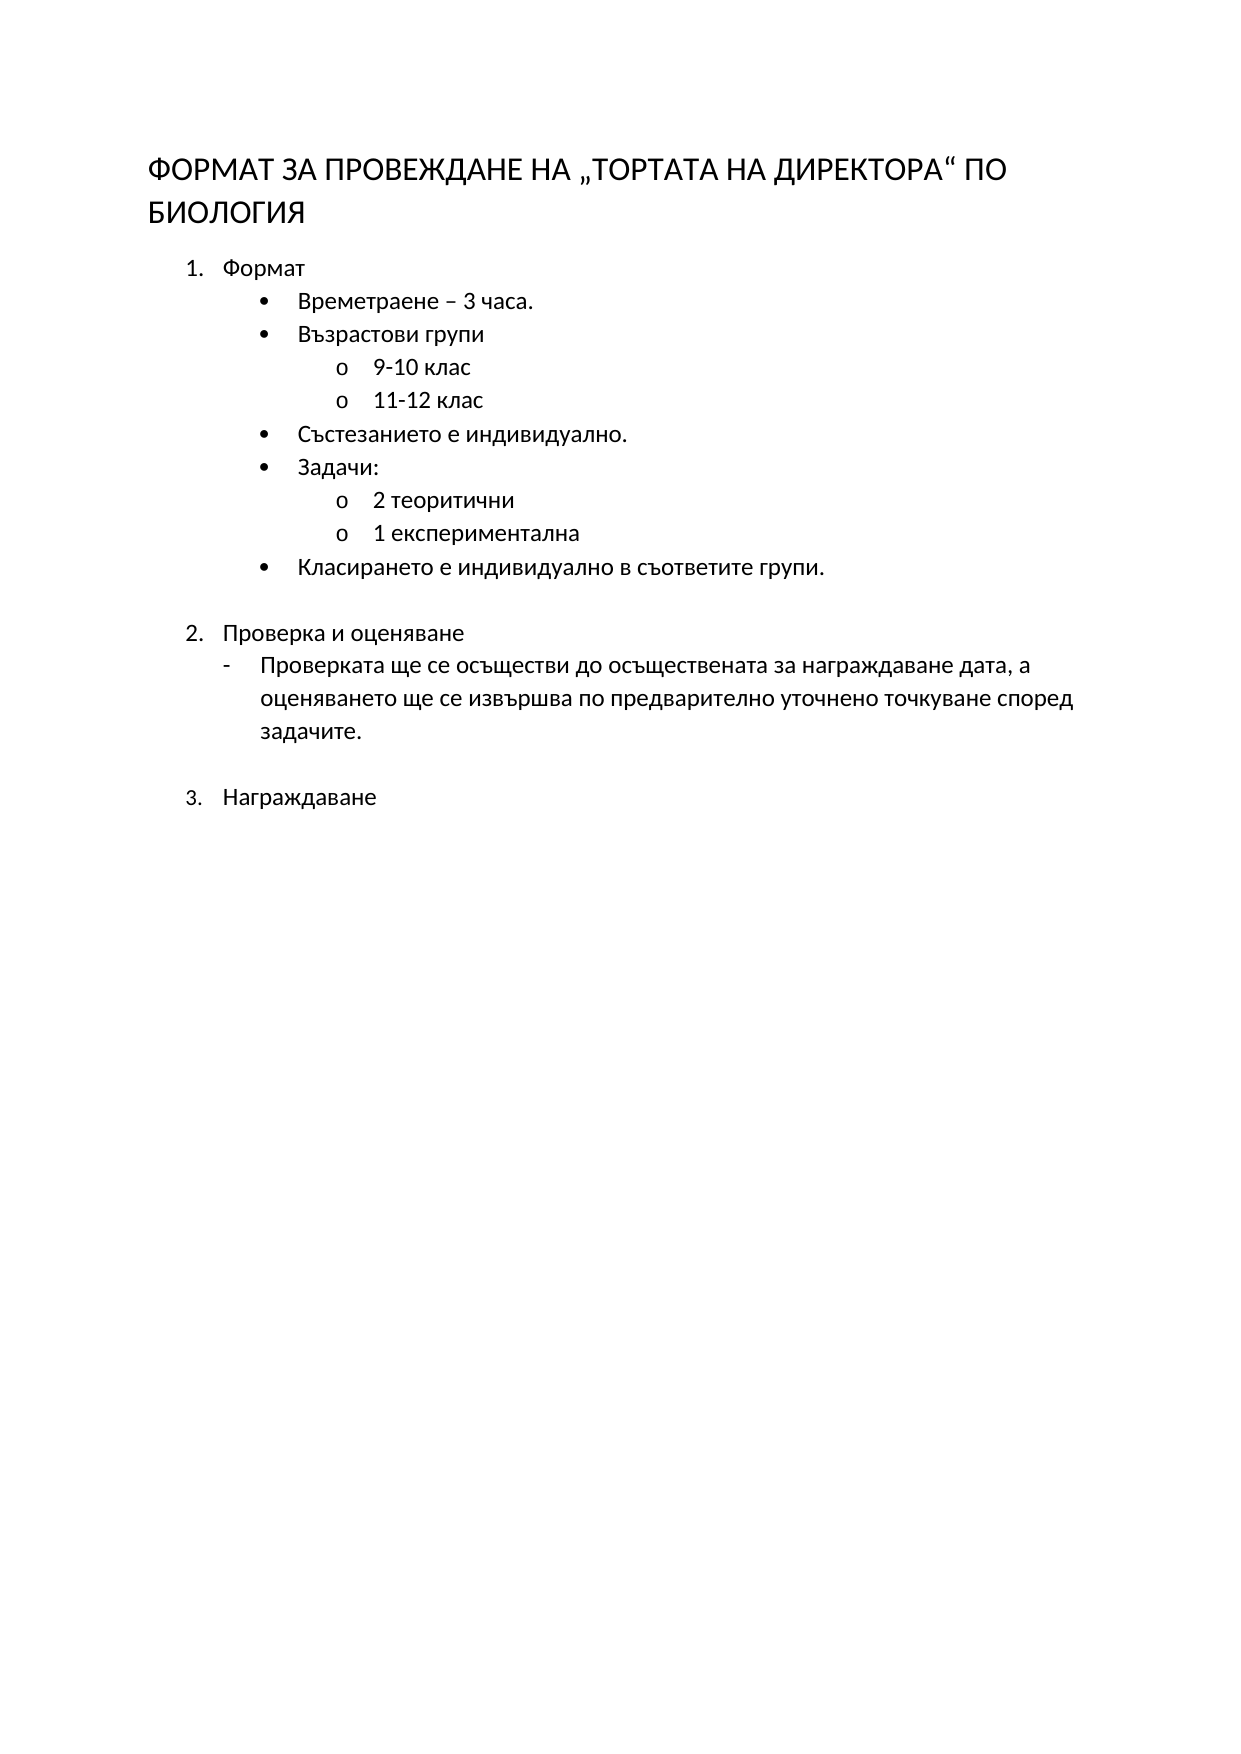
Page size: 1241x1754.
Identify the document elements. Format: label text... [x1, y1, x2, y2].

list Състезанието е индивидуално. [260, 418, 1093, 448]
list Проверката ще се осъществи до осъществената за награждаване дата, а оценяването ще се извършва по предварително уточнено точкуване според задачите. [223, 650, 1093, 746]
list 9-10 клас [335, 351, 1093, 382]
list Награждаване [185, 781, 1093, 812]
list Времетраене – 3 часа. [260, 285, 1093, 316]
text ФОРМАТ ЗА ПРОВЕЖДАНЕ НА „ТОРТАТА НА ДИРЕКТОРА“ ПО БИОЛОГИЯ [148, 148, 1093, 232]
list Формат [185, 252, 1093, 283]
list Класирането е индивидуално в съответите групи. [260, 551, 1093, 581]
list Задачи: [260, 451, 1093, 481]
list 11-12 клас [335, 384, 1093, 416]
list 2 теоритични [335, 484, 1093, 515]
list Възрастови групи [260, 318, 1093, 348]
list Проверка и оценяване [185, 617, 1093, 647]
list 1 експериментална [335, 517, 1093, 548]
